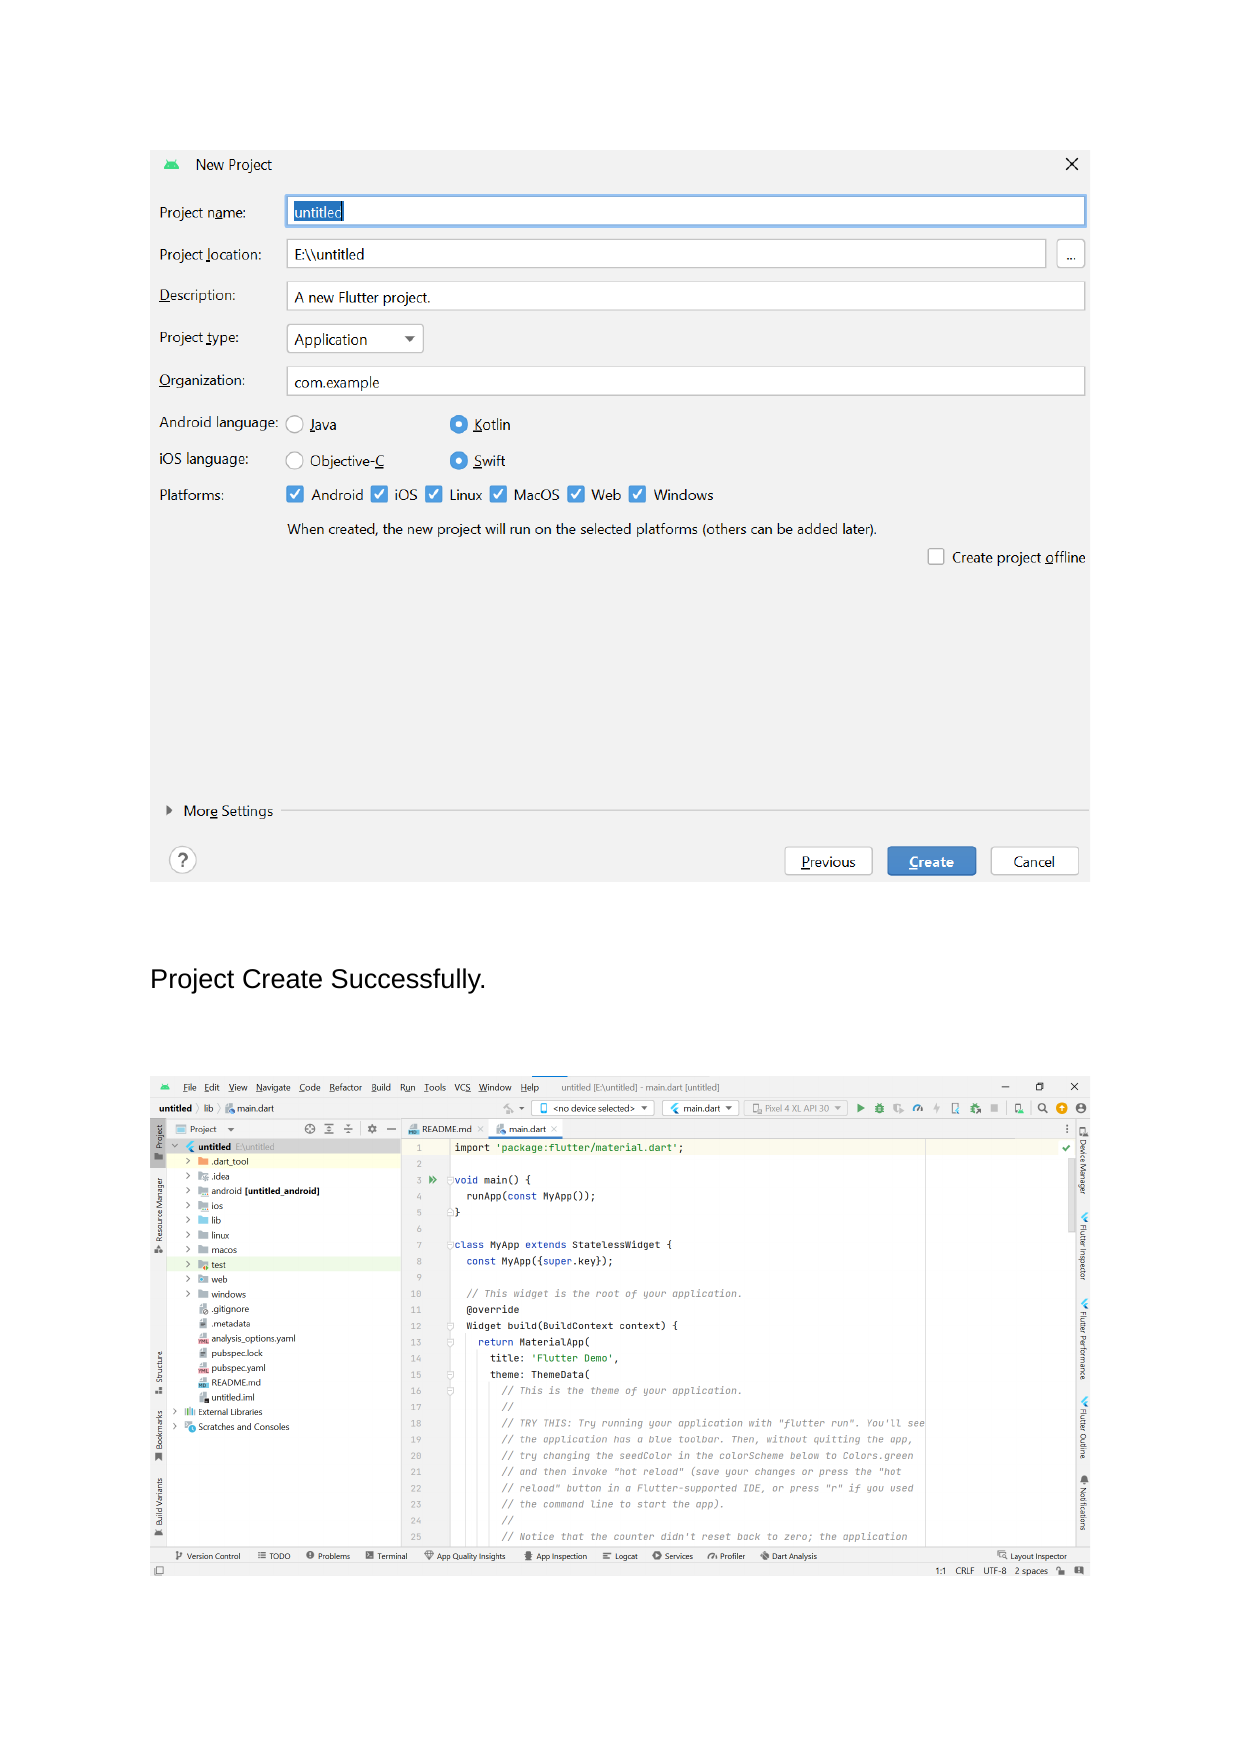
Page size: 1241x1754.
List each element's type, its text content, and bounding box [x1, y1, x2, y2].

text Project Create Successfully. [150, 963, 1090, 994]
picture [150, 1076, 1091, 1576]
picture [150, 150, 1091, 882]
